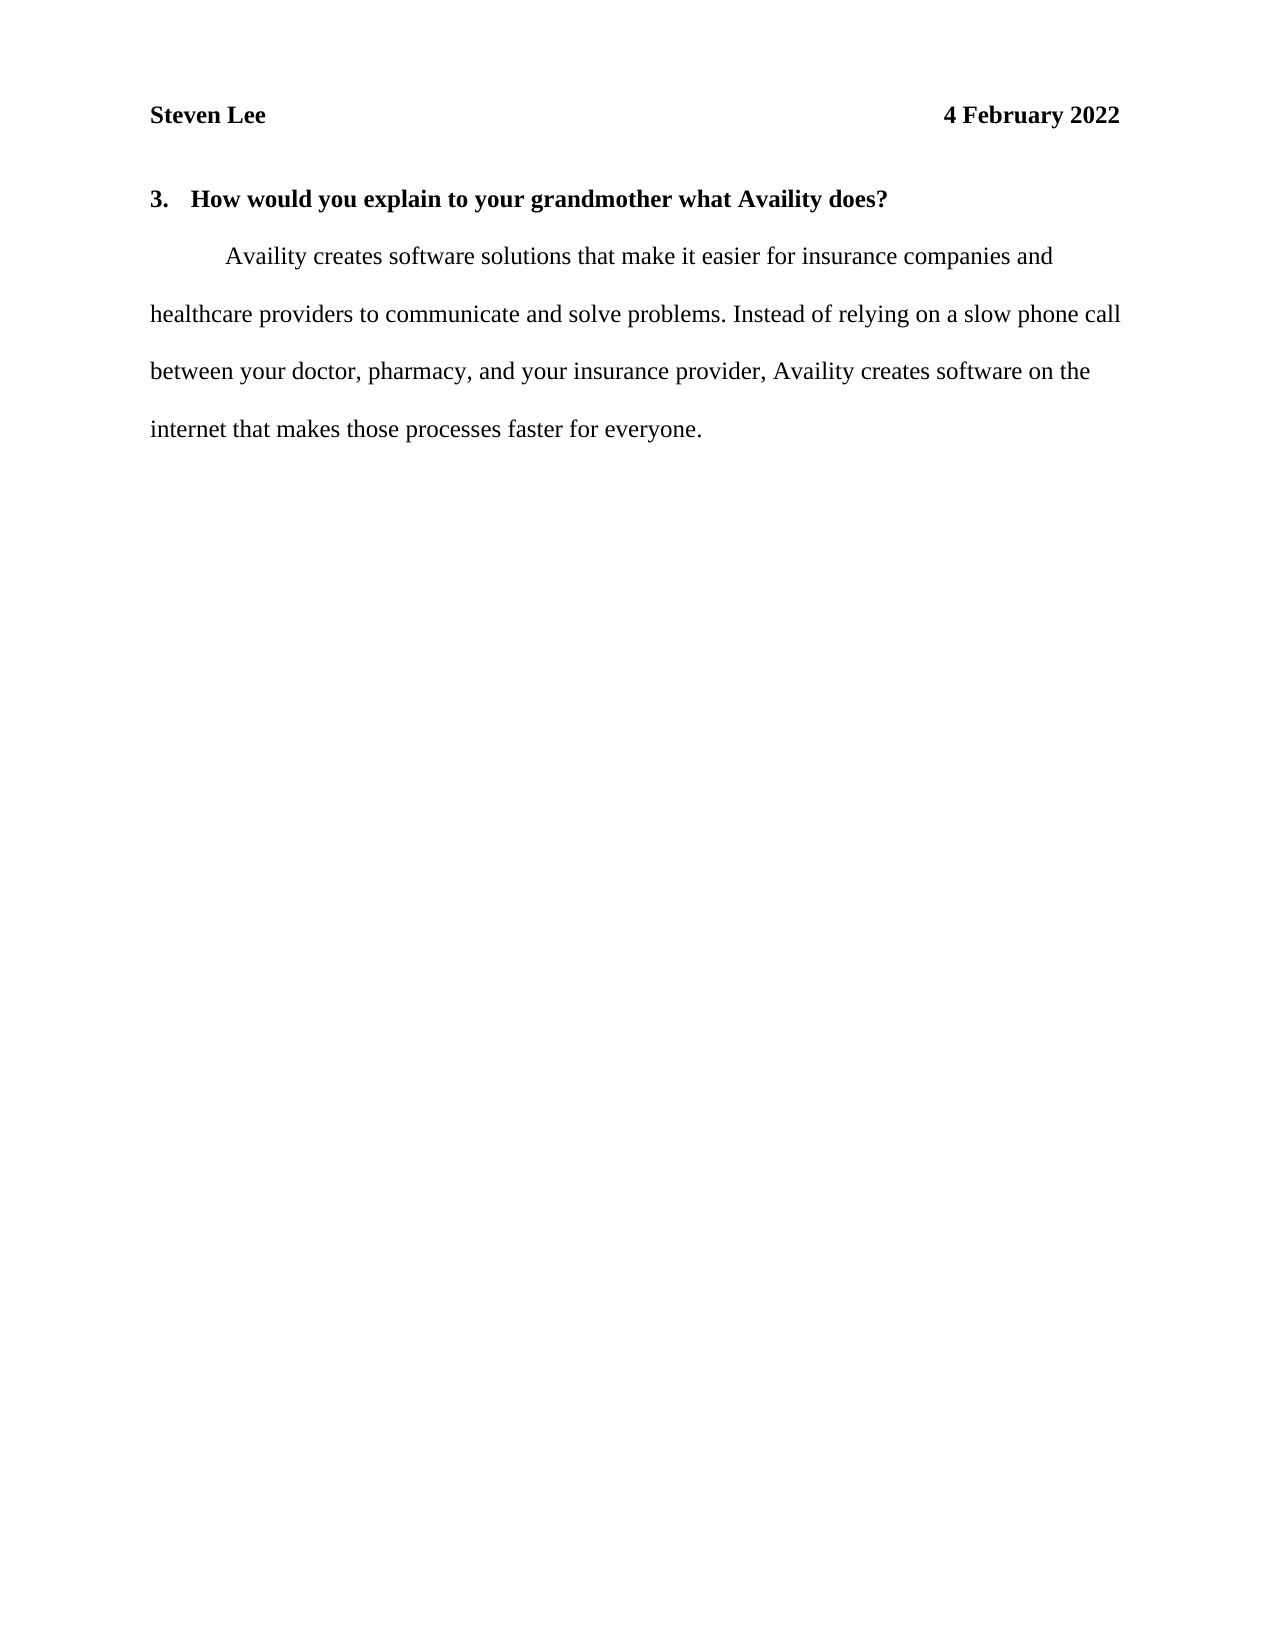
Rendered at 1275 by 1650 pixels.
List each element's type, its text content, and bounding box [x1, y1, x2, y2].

text 3. How would you explain to your grandmother what Availity does? Availity creates software solutions that make it easier for insurance companies and healthcare providers to communicate and solve problems. Instead of relying on a slow phone call between your doctor, pharmacy, and your insurance provider, Availity creates software on the internet that makes those processes faster for everyone. [150, 184, 1125, 443]
